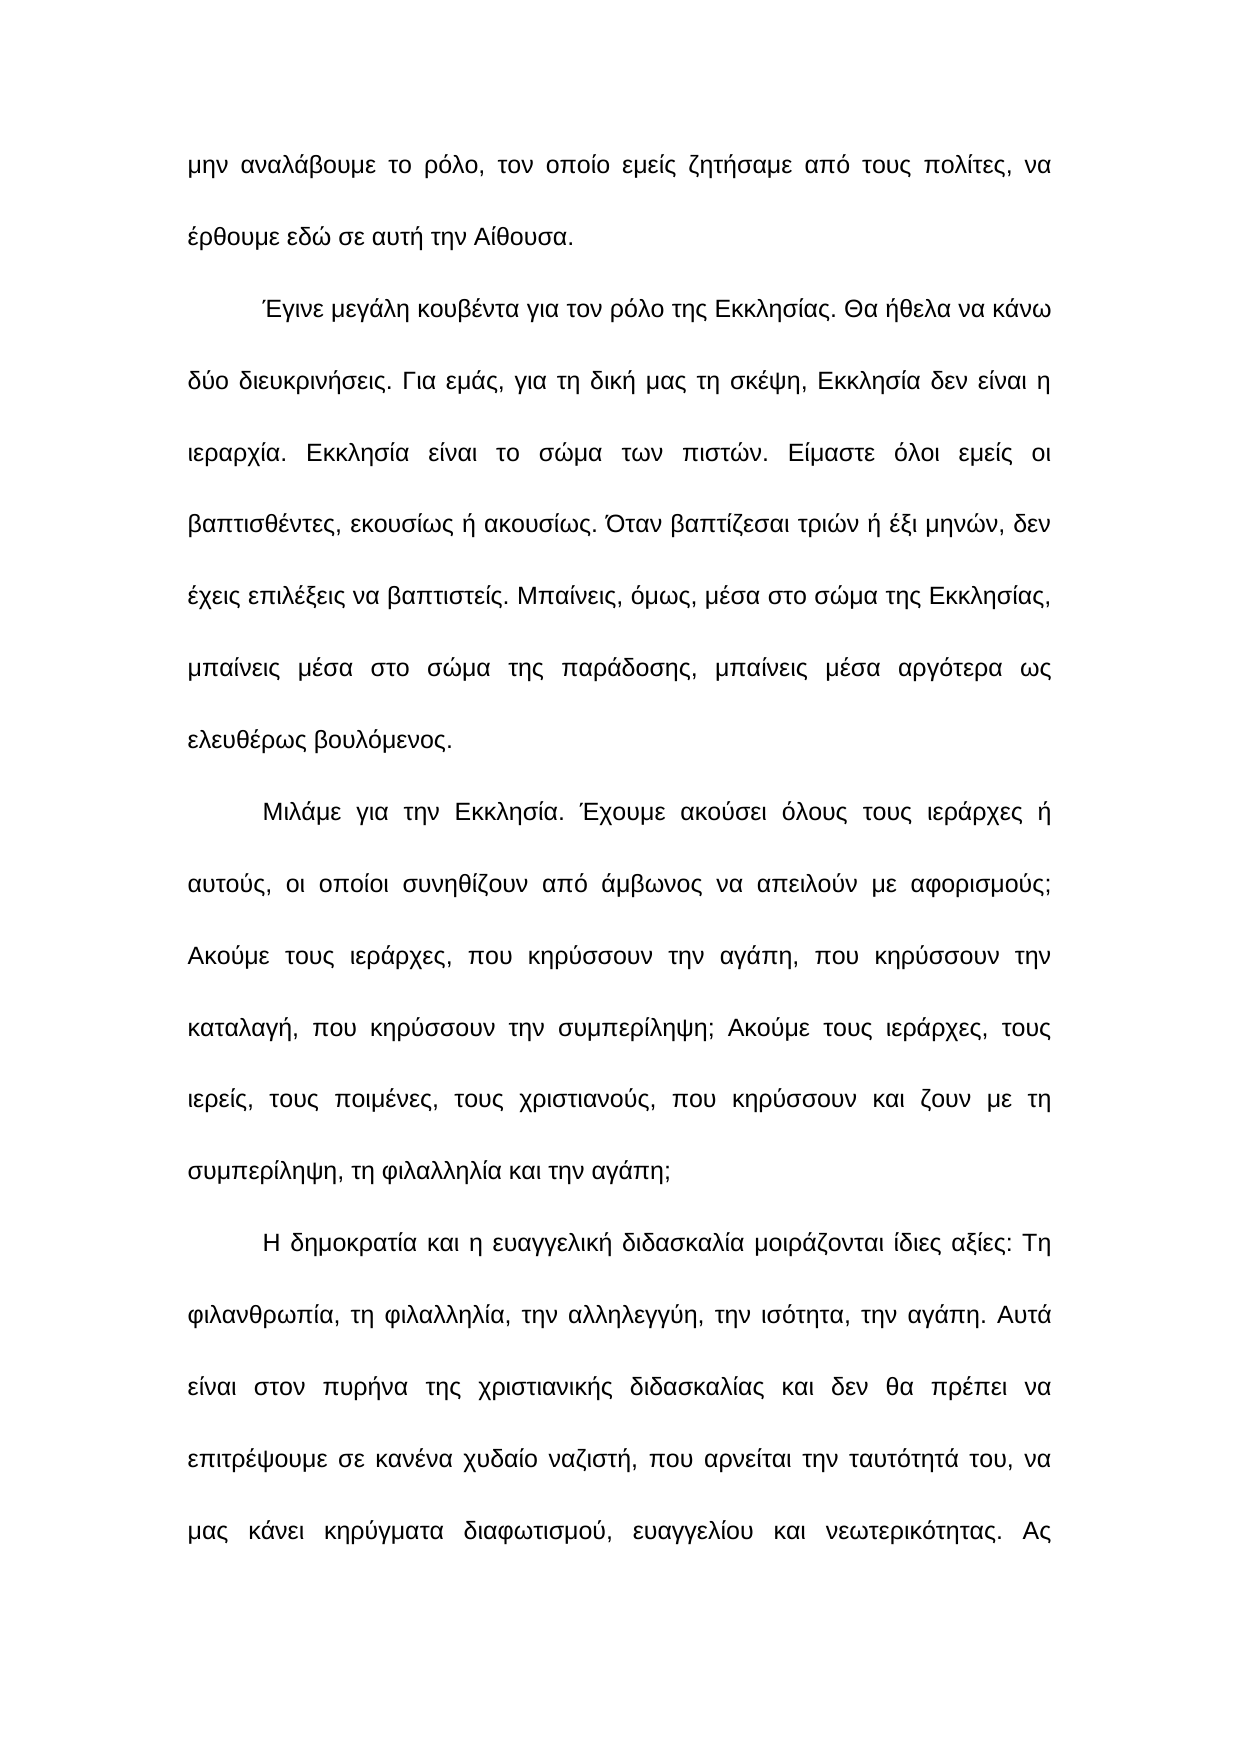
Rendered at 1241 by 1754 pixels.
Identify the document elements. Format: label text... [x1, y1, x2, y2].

text Μιλάμε για την Εκκλησία. Έχουμε ακούσει όλους τους ιεράρχες ή αυτούς, οι οποίοι συνηθίζουν από άμβωνος να απειλούν με αφορισμούς; Ακούμε τους ιεράρχες, που κηρύσσουν την αγάπη, που κηρύσσουν την καταλαγή, που κηρύσσουν την συμπερίληψη; Ακούμε τους ιεράρχες, τους ιερείς, τους ποιμένες, τους χριστιανούς, που κηρύσσουν και ζουν με τη συμπερίληψη, τη φιλαλληλία και την αγάπη; [187, 797, 1053, 1185]
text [187, 1228, 1053, 1544]
text Έγινε μεγάλη κουβέντα για τον ρόλο της Εκκλησίας. Θα ήθελα να κάνω δύο διευκρινήσεις. Για εμάς, για τη δική μας τη σκέψη, Εκκλησία δεν είναι η ιεραρχία. Εκκλησία είναι το σώμα των πιστών. Είμαστε όλοι εμείς οι βαπτισθέντες, εκουσίως ή ακουσίως. Όταν βαπτίζεσαι τριών ή έξι μηνών, δεν έχεις επιλέξεις να βαπτιστείς. Μπαίνεις, όμως, μέσα στο σώμα της Εκκλησίας, μπαίνεις μέσα στο σώμα της παράδοσης, μπαίνεις μέσα αργότερα ως ελευθέρως βουλόμενος. [187, 294, 1053, 754]
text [187, 150, 1053, 251]
